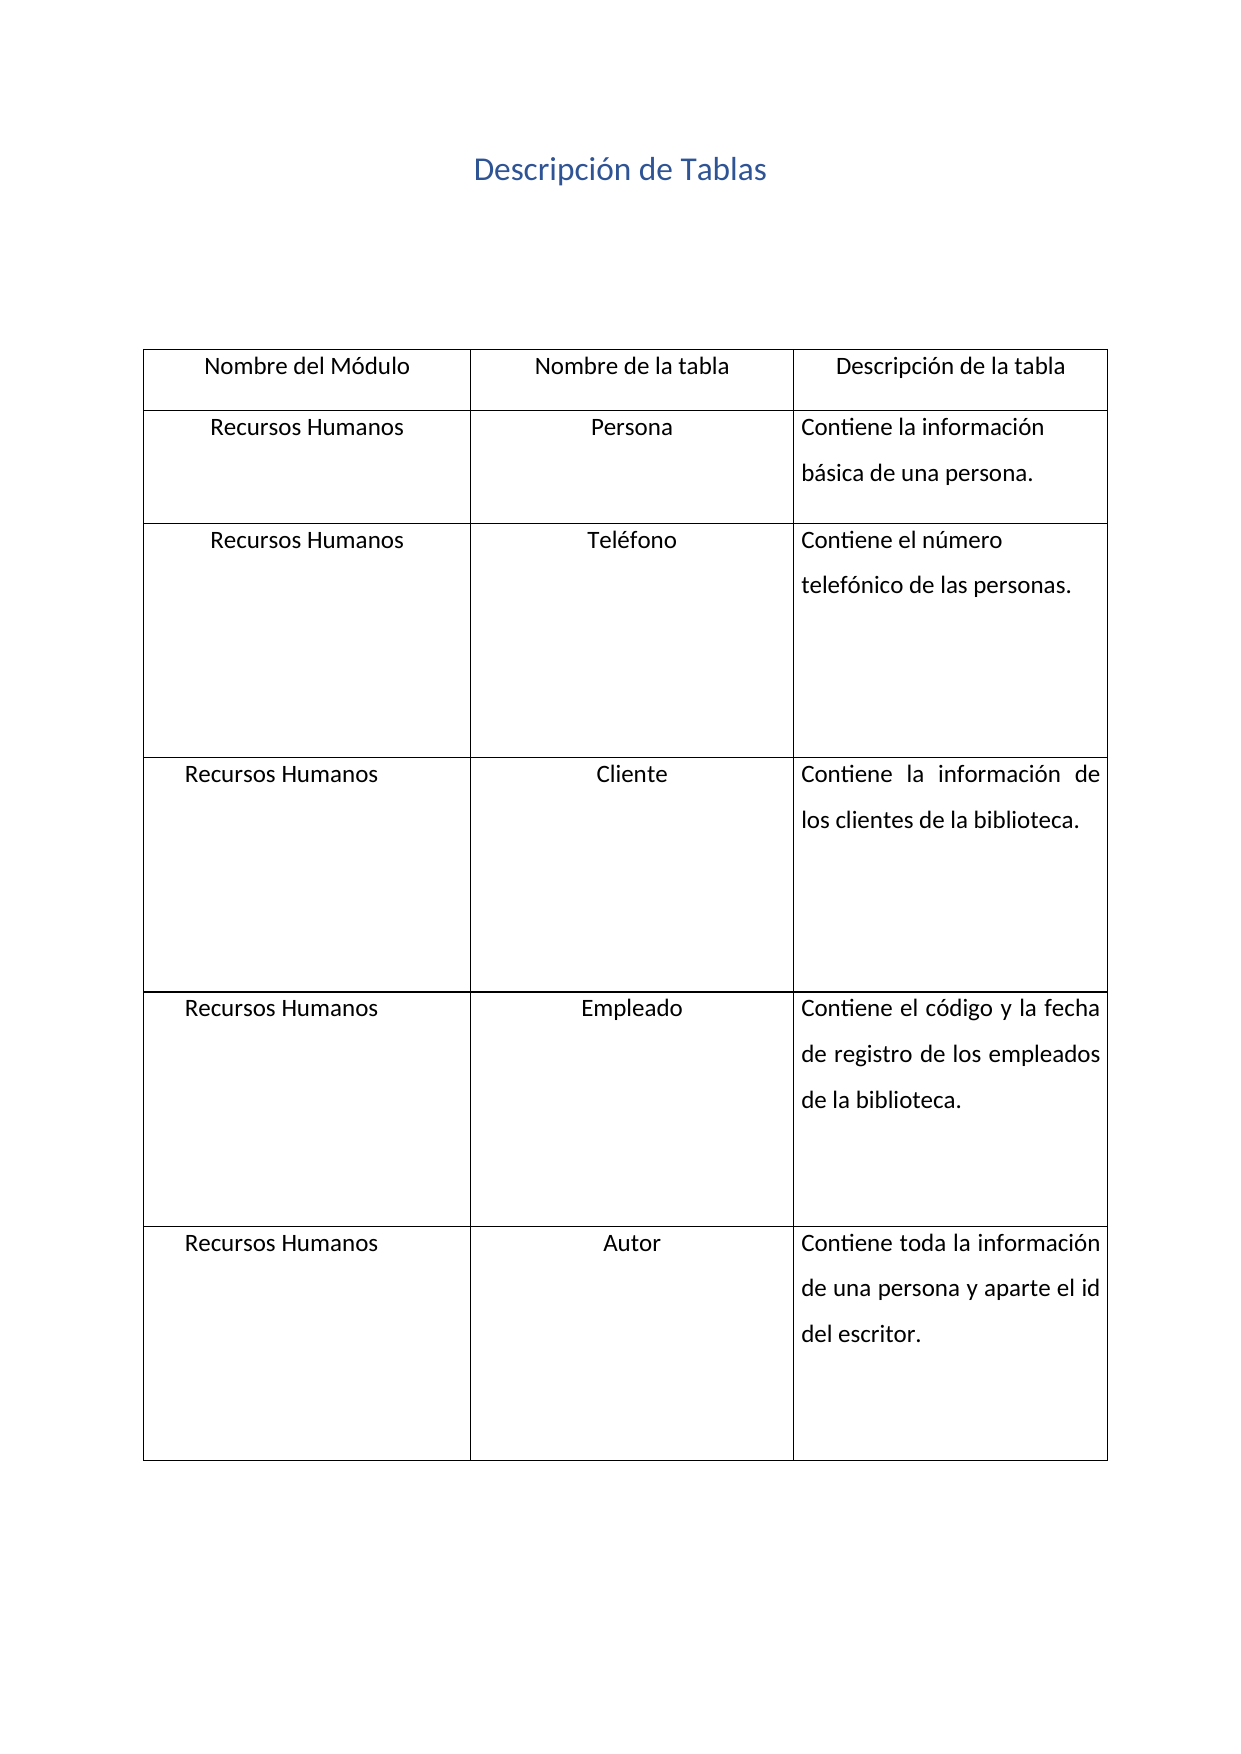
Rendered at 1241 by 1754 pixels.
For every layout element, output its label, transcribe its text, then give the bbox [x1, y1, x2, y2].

table_header Nombre del Módulo [144, 350, 470, 410]
table_cell Contiene la información básica de una persona. [794, 411, 1107, 523]
table_cell Cliente [471, 758, 793, 991]
table_cell Persona [471, 411, 793, 523]
table_cell Recursos Humanos [144, 411, 470, 523]
table_cell Recursos Humanos [144, 758, 470, 991]
table_header Descripción de la tabla [794, 350, 1107, 410]
table_header Nombre de la tabla [471, 350, 793, 410]
subtitle Descripción de Tablas [177, 148, 1063, 188]
table_cell Recursos Humanos [144, 1227, 470, 1460]
table_cell Empleado [471, 993, 793, 1226]
table_cell Contiene la información de los clientes de la biblioteca. [794, 758, 1107, 991]
table_cell Contiene el número telefónico de las personas. [794, 524, 1107, 757]
table_cell Contiene toda la información de una persona y aparte el id del escritor. [794, 1227, 1107, 1460]
table_cell Teléfono [471, 524, 793, 757]
table_cell Autor [471, 1227, 793, 1460]
table_cell Contiene el código y la fecha de registro de los empleados de la biblioteca. [794, 993, 1107, 1226]
table_cell Recursos Humanos [144, 993, 470, 1226]
table_cell Recursos Humanos [144, 524, 470, 757]
